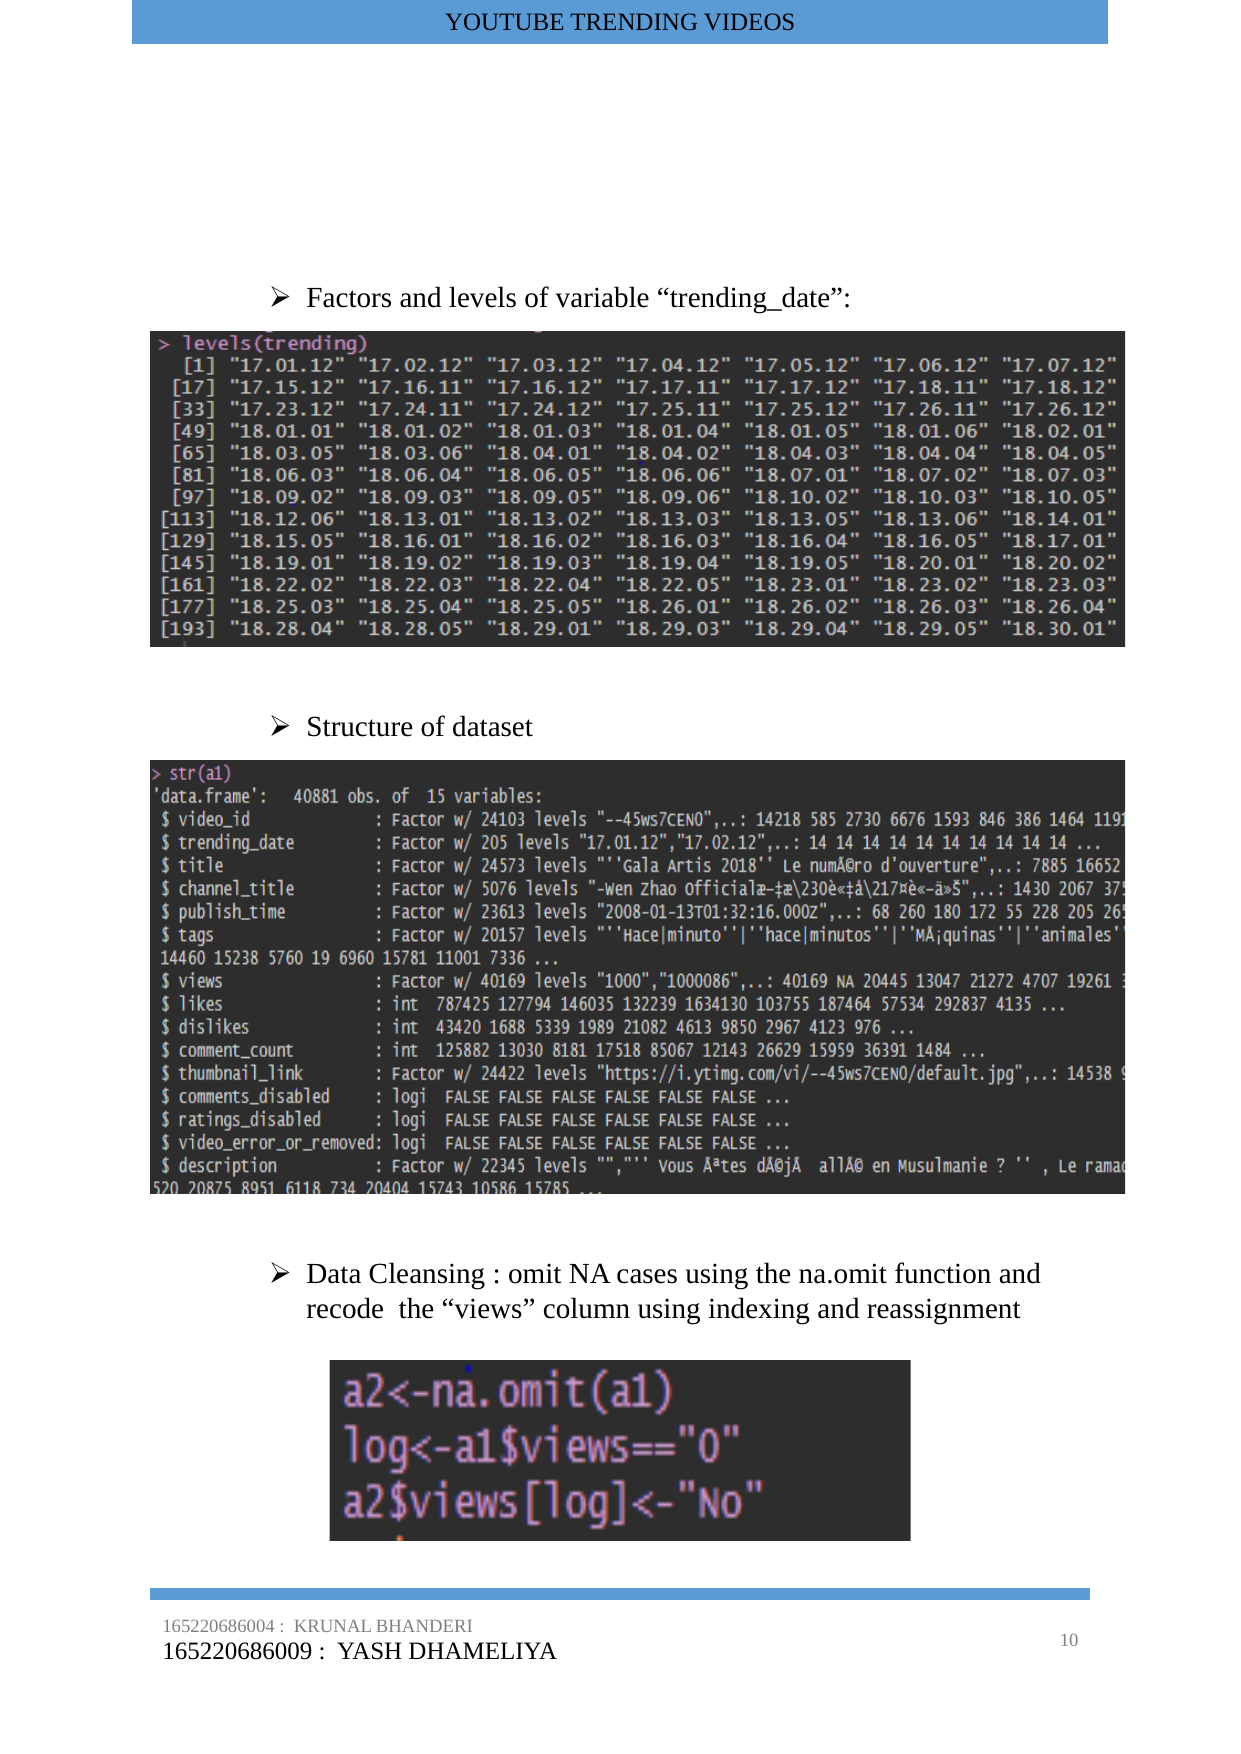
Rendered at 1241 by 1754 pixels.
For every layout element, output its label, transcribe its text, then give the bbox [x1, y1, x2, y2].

picture [150, 331, 1125, 647]
list Structure of dataset [269, 709, 1090, 742]
list Factors and levels of variable “trending_date”: [269, 280, 1090, 313]
picture [329, 1360, 911, 1541]
picture [150, 760, 1125, 1194]
list Data Cleansing : omit NA cases using the na.omit function and recode the “views” column using indexing and reassignment [269, 1256, 1090, 1325]
